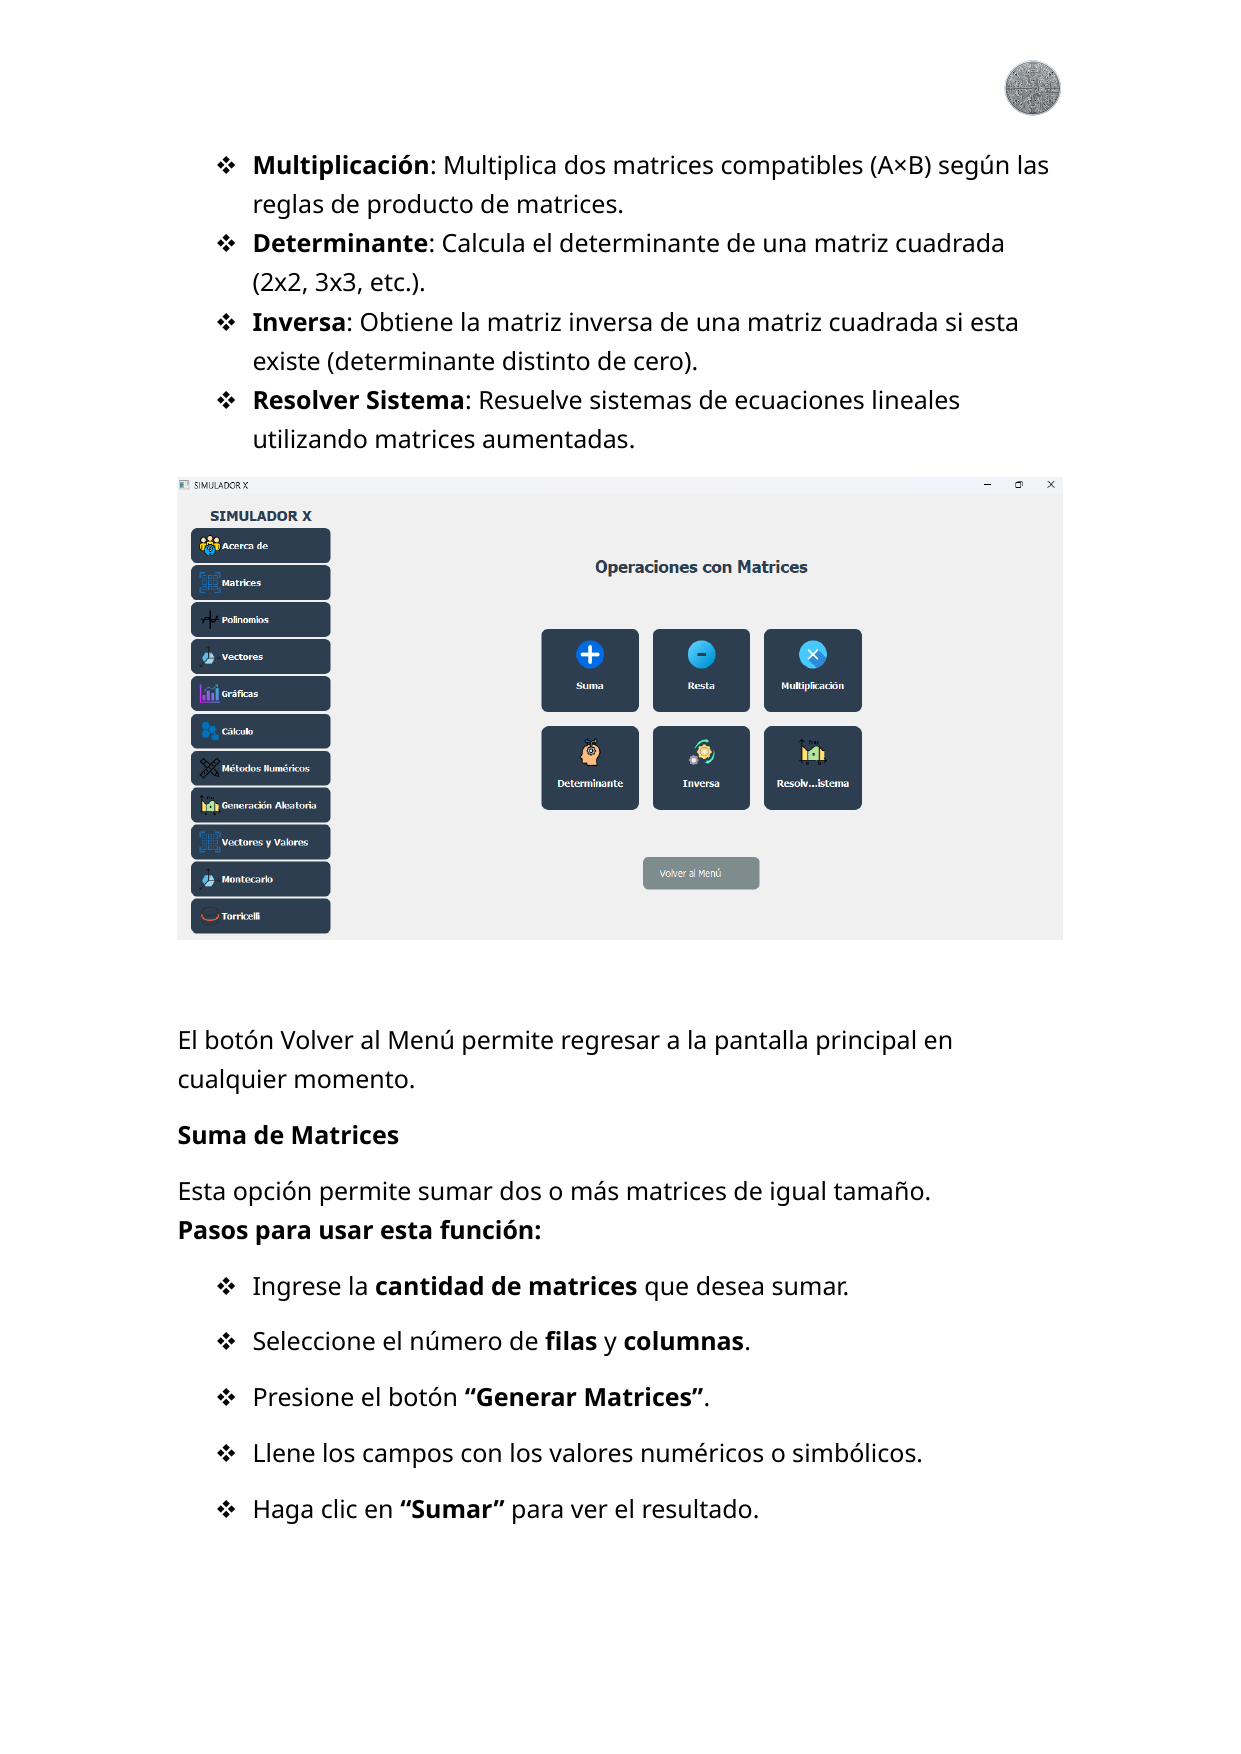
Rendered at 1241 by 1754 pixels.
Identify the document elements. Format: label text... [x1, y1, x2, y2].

list Presione el botón “Generar Matrices”. [215, 1380, 1063, 1414]
list Determinante: Calcula el determinante de una matriz cuadrada (2x2, 3x3, etc.). [215, 226, 1063, 299]
text Suma de Matrices [177, 1117, 1063, 1151]
picture [999, 56, 1063, 120]
list Multiplicación: Multiplica dos matrices compatibles (A×B) según las reglas de producto de matrices. [215, 148, 1063, 221]
picture [177, 477, 1063, 940]
list Haga clic en “Sumar” para ver el resultado. [215, 1491, 1063, 1526]
text El botón Volver al Menú permite regresar a la pantalla principal en cualquier momento. [177, 1022, 1063, 1096]
list Seleccione el número de filas y columnas. [215, 1324, 1063, 1358]
list Resolver Sistema: Resuelve sistemas de ecuaciones lineales utilizando matrices aumentadas. [215, 383, 1063, 456]
list Llene los campos con los valores numéricos o simbólicos. [215, 1436, 1063, 1470]
list Ingrese la cantidad de matrices que desea sumar. [215, 1268, 1063, 1302]
text Esta opción permite sumar dos o más matrices de igual tamaño. Pasos para usar esta función: [177, 1173, 1063, 1246]
list Inversa: Obtiene la matriz inversa de una matriz cuadrada si esta existe (determinante distinto de cero). [215, 304, 1063, 377]
